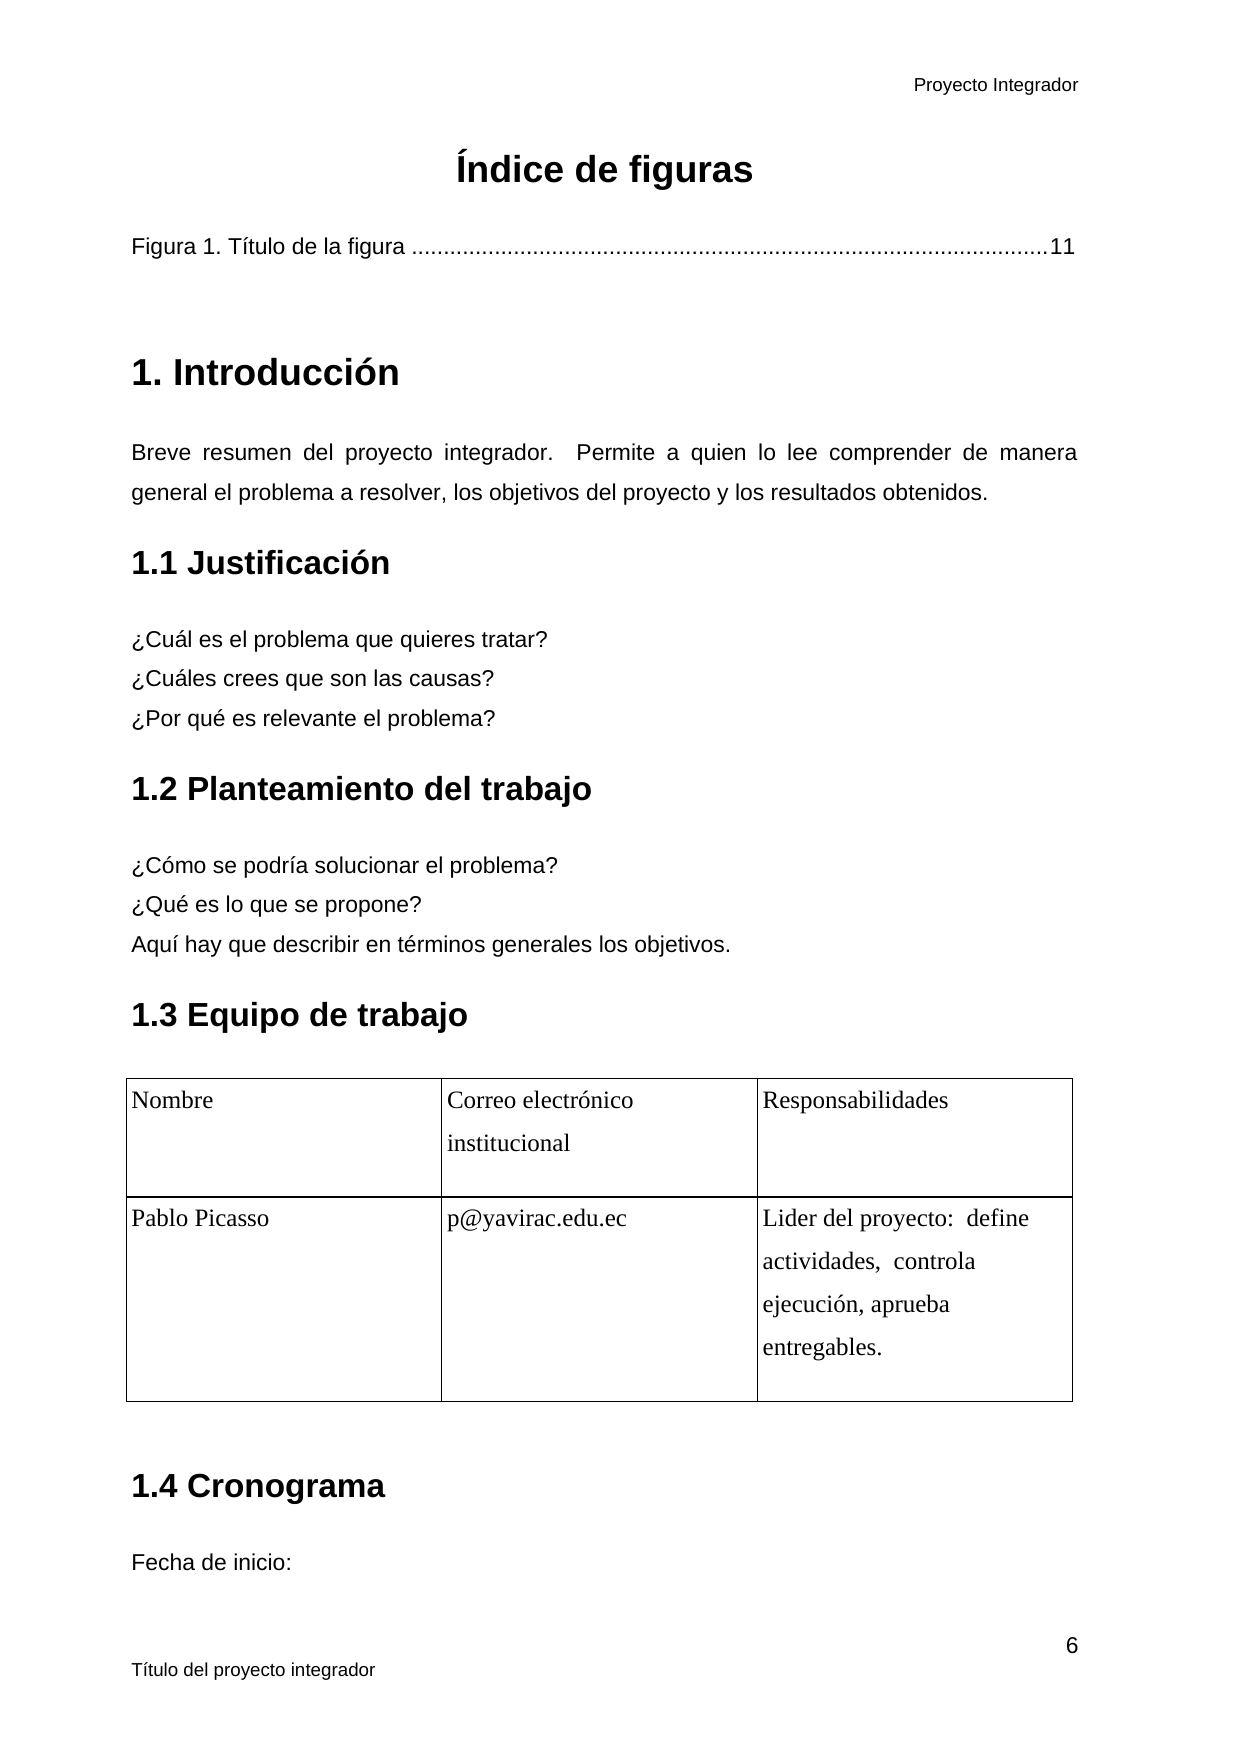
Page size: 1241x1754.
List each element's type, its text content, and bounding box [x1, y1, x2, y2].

subtitle 1. Introducción [131, 350, 1078, 393]
text Índice de figuras [131, 148, 1078, 191]
text Breve resumen del proyecto integrador. Permite a quien lo lee comprender de manera general el problema a resolver, los objetivos del proyecto y los resultados obtenidos. [131, 439, 1078, 505]
subtitle 1.4 Cronograma [131, 1466, 1078, 1505]
text Figura 1. Título de la figura 11 [131, 233, 1078, 259]
text ¿Cuál es el problema que quieres tratar? [131, 626, 1078, 652]
text ¿Cómo se podría solucionar el problema? [131, 852, 1078, 878]
table_header Correo electrónico institucional [442, 1079, 757, 1196]
text ¿Qué es lo que se propone? [131, 891, 1078, 918]
text ¿Por qué es relevante el problema? [131, 705, 1078, 731]
subtitle 1.1 Justificación [131, 543, 1078, 582]
subtitle 1.2 Planteamiento del trabajo [131, 769, 1078, 808]
table_cell Lider del proyecto: define actividades, controla ejecución, aprueba entregables. [758, 1198, 1072, 1401]
table_header Responsabilidades [758, 1079, 1072, 1196]
table_cell p@yavirac.edu.ec [442, 1198, 757, 1401]
subtitle 1.3 Equipo de trabajo [131, 995, 1078, 1034]
table_cell Pablo Picasso [127, 1198, 441, 1401]
text Aquí hay que describir en términos generales los objetivos. [131, 931, 1078, 957]
table_header Nombre [127, 1079, 441, 1196]
text ¿Cuáles crees que son las causas? [131, 665, 1078, 692]
text Fecha de inicio: [131, 1549, 1078, 1575]
